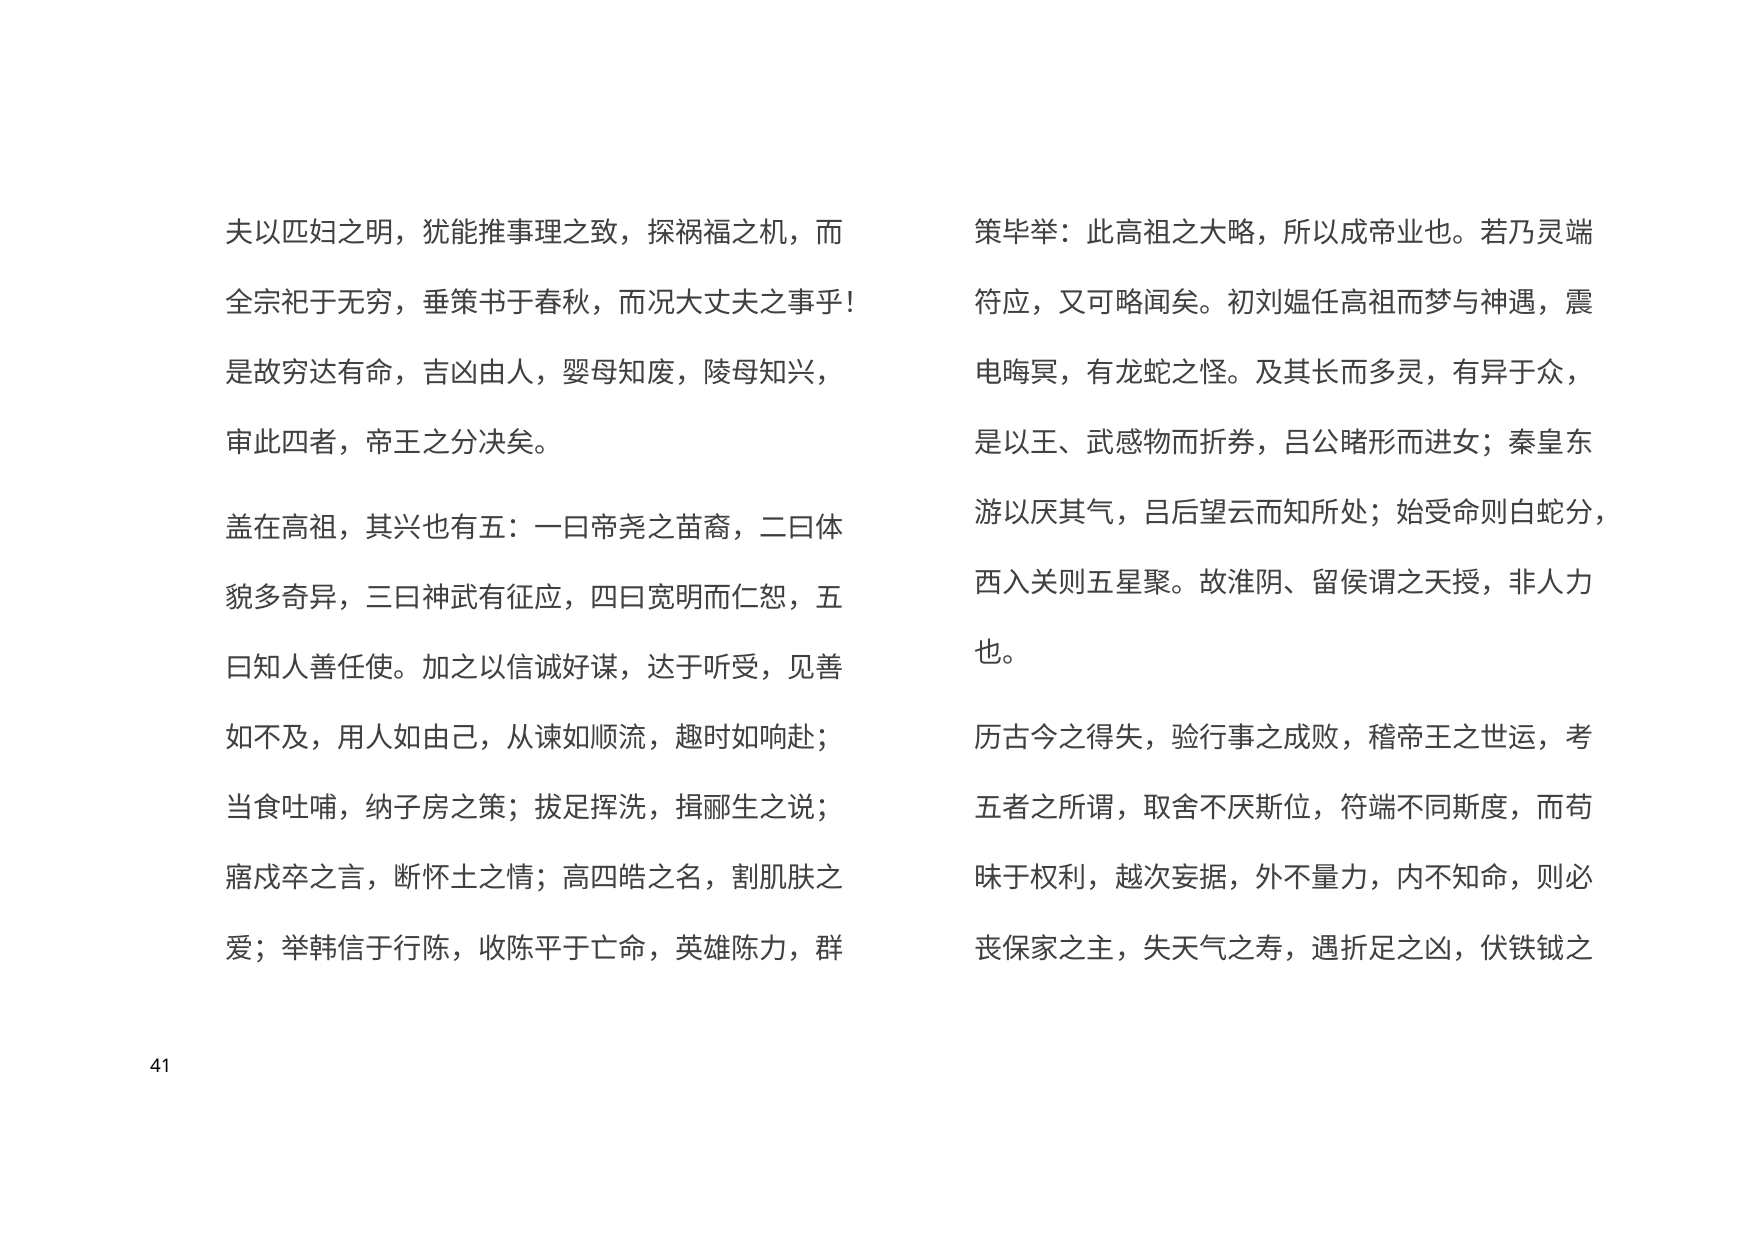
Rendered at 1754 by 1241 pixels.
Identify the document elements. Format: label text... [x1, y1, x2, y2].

text 盖在高祖，其兴也有五：一曰帝尧之苗裔，二曰体貌多奇异，三曰神武有征应，四曰宽明而仁恕，五曰知人善任使。加之以信诚好谋，达于听受，见善如不及，用人如由己，从谏如顺流，趣时如响赴；当食吐哺，纳子房之策；拔足挥洗，揖郦生之说；寤戍卒之言，断怀土之情；高四皓之名，割肌肤之爱；举韩信于行陈，收陈平于亡命，英雄陈力，群策毕举：此高祖之大略，所以成帝业也。若乃灵端符应，又可略闻矣。初刘媪任高祖而梦与神遇，震电晦冥，有龙蛇之怪。及其长而多灵，有异于众，是以王、武感物而折券，吕公睹形而进女；秦皇东游以厌其气，吕后望云而知所处；始受命则白蛇分，西入关则五星聚。故淮阴、留侯谓之天授，非人力也。 [974, 197, 1604, 683]
text 盖在高祖，其兴也有五：一曰帝尧之苗裔，二曰体貌多奇异，三曰神武有征应，四曰宽明而仁恕，五曰知人善任使。加之以信诚好谋，达于听受，见善如不及，用人如由己，从谏如顺流，趣时如响赴；当食吐哺，纳子房之策；拔足挥洗，揖郦生之说；寤戍卒之言，断怀土之情；高四皓之名，割肌肤之爱；举韩信于行陈，收陈平于亡命，英雄陈力，群策毕举：此高祖之大略，所以成帝业也。若乃灵端符应，又可略闻矣。初刘媪任高祖而梦与神遇，震电晦冥，有龙蛇之怪。及其长而多灵，有异于众，是以王、武感物而折券，吕公睹形而进女；秦皇东游以厌其气，吕后望云而知所处；始受命则白蛇分，西入关则五星聚。故淮阴、留侯谓之天授，非人力也。 [225, 493, 855, 978]
